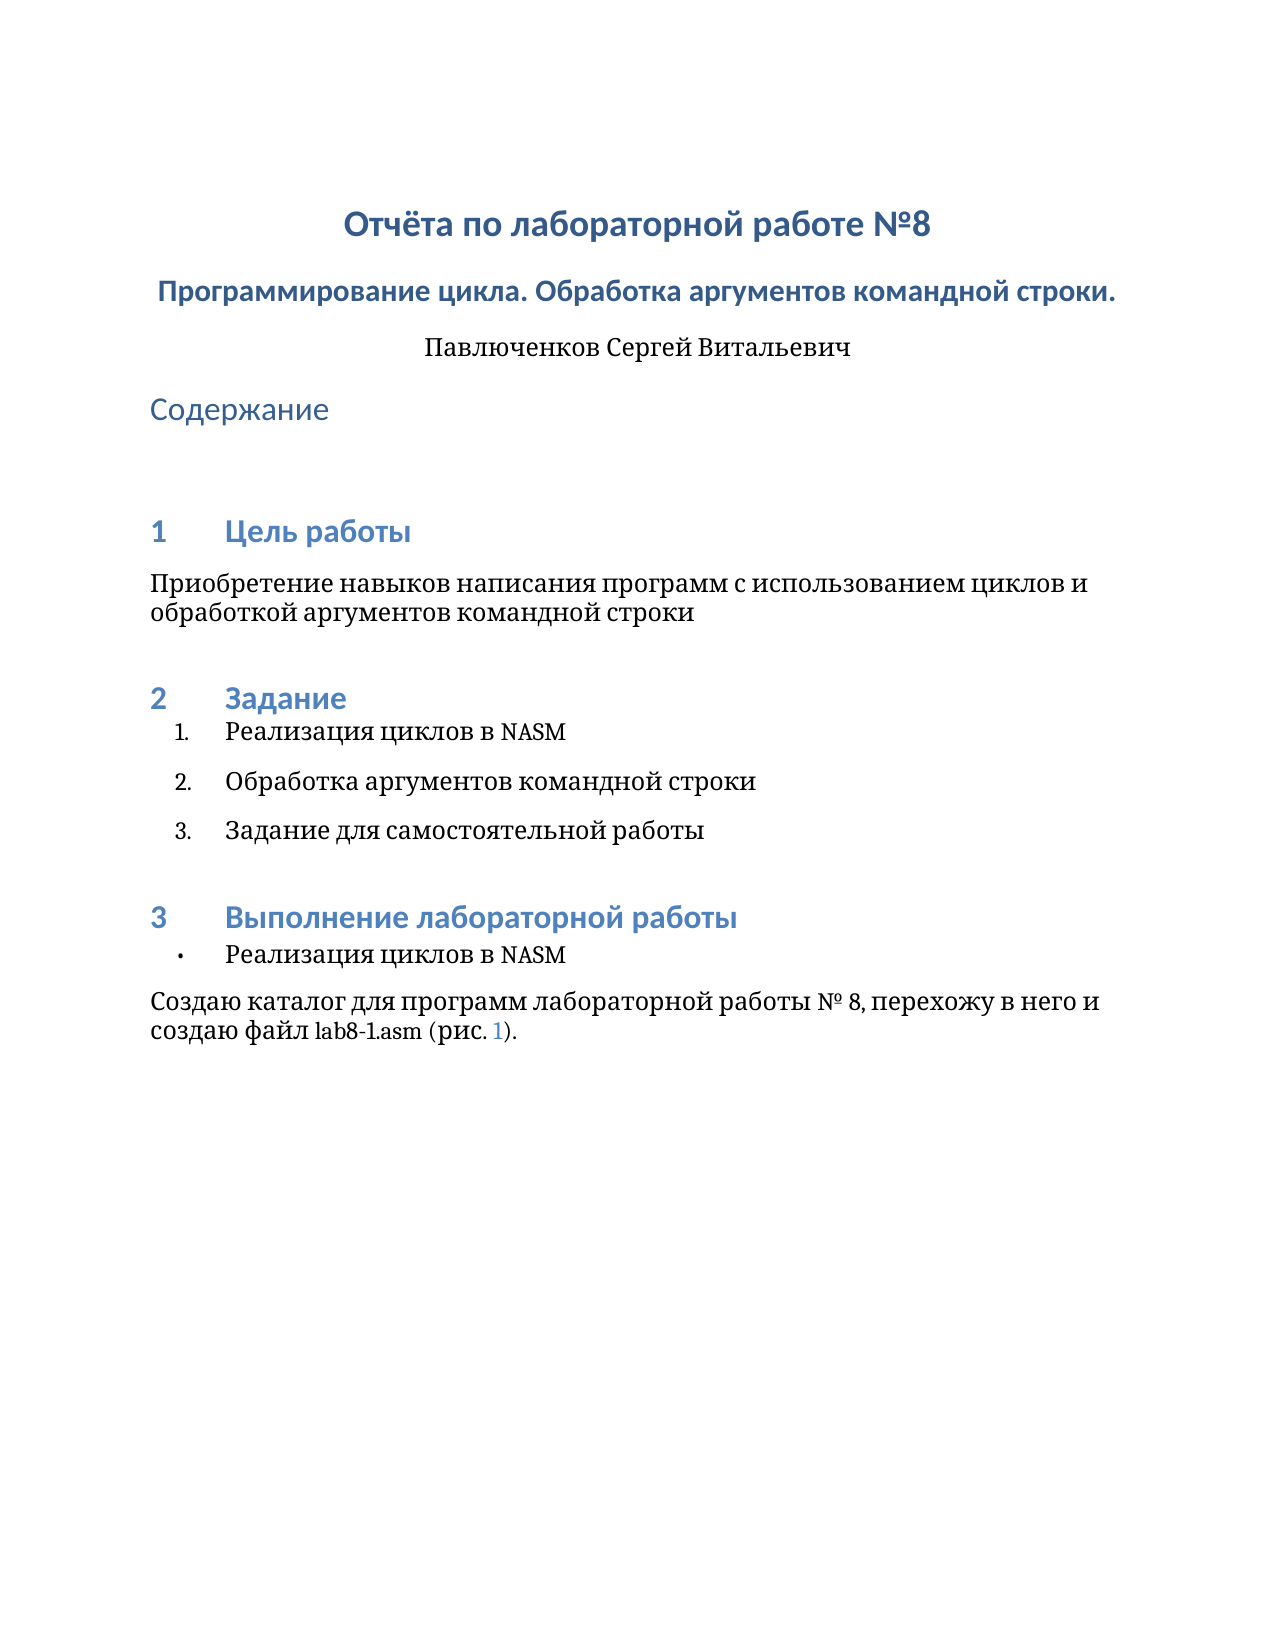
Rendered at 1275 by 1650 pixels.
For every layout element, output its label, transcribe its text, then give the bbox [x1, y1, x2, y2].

list Обработка аргументов командной строки [175, 768, 1125, 796]
list Реализация циклов в NASM [175, 941, 1125, 969]
subtitle Программирование цикла. Обработка аргументов командной строки. [150, 271, 1125, 309]
subtitle 3 Выполнение лабораторной работы [150, 896, 1125, 937]
subtitle 2 Задание [150, 677, 1125, 718]
text Приобретение навыков написания программ с использованием циклов и обработкой аргументов командной строки [150, 570, 1125, 627]
list Задание для самостоятельной работы [175, 817, 1125, 846]
text Создаю каталог для программ лабораторной работы № 8, перехожу в него и создаю файл lab8-1.asm (рис. 1). [150, 988, 1125, 1046]
text Павлюченков Сергей Витальевич [150, 334, 1125, 363]
subtitle 1 Цель работы [150, 510, 1125, 551]
title Отчёта по лабораторной работе №8 [150, 200, 1125, 246]
list Реализация циклов в NASM [175, 718, 1125, 747]
